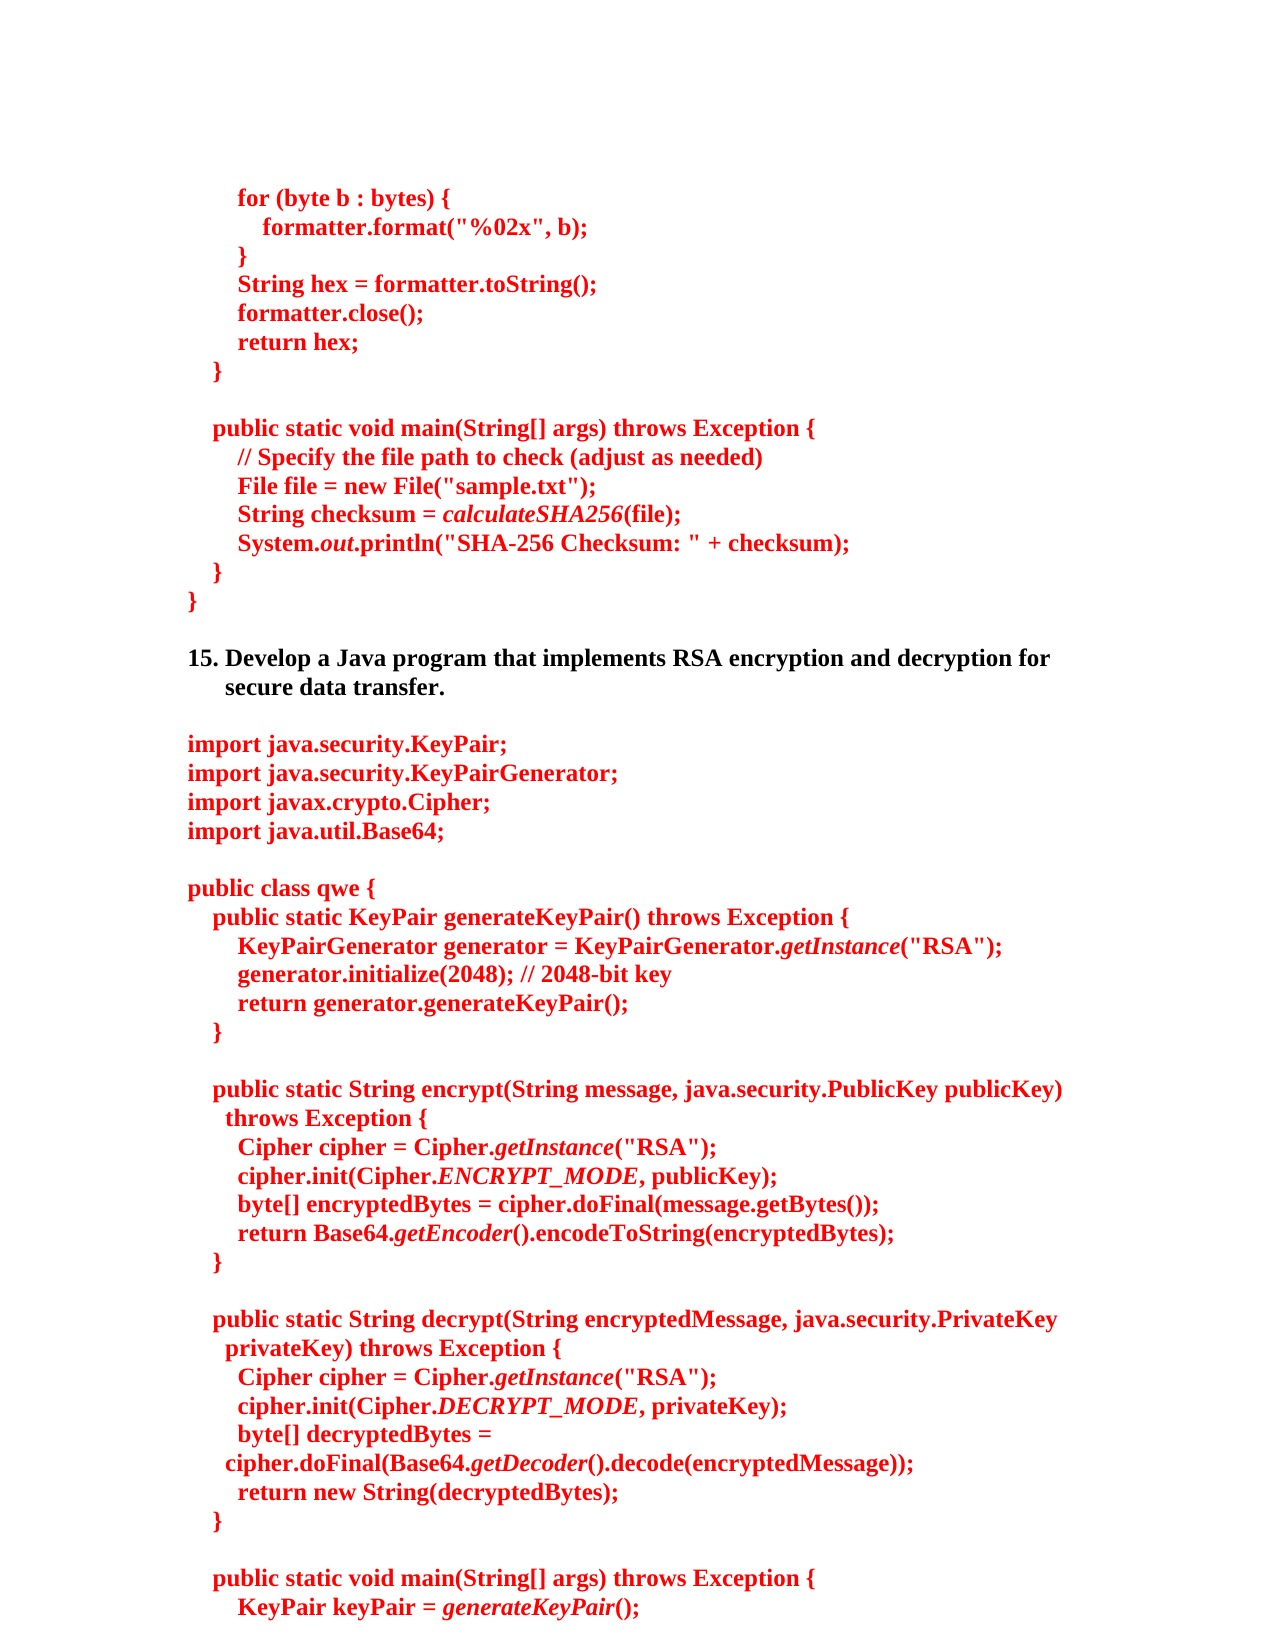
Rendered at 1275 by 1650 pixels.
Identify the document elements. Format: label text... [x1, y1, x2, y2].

list return hex; [187, 327, 1138, 356]
list return generator.generateKeyPair(); [187, 988, 1124, 1017]
list import java.security.KeyPair; [187, 729, 1124, 758]
list System.out.println("SHA-256 Checksum: " + checksum); [187, 528, 1138, 557]
list String checksum = calculateSHA256(file); [187, 499, 1138, 528]
list } [187, 241, 1138, 269]
list import java.util.Base64; [187, 816, 1124, 844]
list // Specify the file path to check (adjust as needed) [187, 442, 1138, 471]
list public static String encrypt(String message, java.security.PublicKey publicKey) throws Exception { [187, 1074, 1124, 1132]
list return Base64.getEncoder().encodeToString(encryptedBytes); [187, 1218, 1124, 1247]
list } [187, 1506, 1124, 1534]
list } [187, 586, 1138, 614]
list } [187, 356, 1138, 384]
list byte[] encryptedBytes = cipher.doFinal(message.getBytes()); [187, 1189, 1124, 1218]
list generator.initialize(2048); // 2048-bit key [187, 959, 1124, 988]
list String hex = formatter.toString(); [187, 269, 1138, 298]
list } [187, 1247, 1124, 1276]
list import java.security.KeyPairGenerator; [187, 758, 1124, 787]
list public static String decrypt(String encryptedMessage, java.security.PrivateKey privateKey) throws Exception { [187, 1304, 1124, 1362]
list Cipher cipher = Cipher.getInstance("RSA"); [187, 1132, 1124, 1161]
list return new String(decryptedBytes); [187, 1477, 1124, 1506]
list cipher.init(Cipher.DECRYPT_MODE, privateKey); [187, 1391, 1124, 1419]
list public static KeyPair generateKeyPair() throws Exception { [187, 902, 1124, 931]
list formatter.close(); [187, 298, 1138, 327]
list KeyPairGenerator generator = KeyPairGenerator.getInstance("RSA"); [187, 931, 1124, 959]
list for (byte b : bytes) { [187, 183, 1138, 212]
list import javax.crypto.Cipher; [187, 787, 1124, 816]
list byte[] decryptedBytes = cipher.doFinal(Base64.getDecoder().decode(encryptedMessage)); [187, 1419, 1124, 1477]
list formatter.format("%02x", b); [187, 212, 1138, 241]
list KeyPair keyPair = generateKeyPair(); [187, 1592, 1124, 1621]
list cipher.init(Cipher.ENCRYPT_MODE, publicKey); [187, 1161, 1124, 1189]
list } [187, 557, 1138, 586]
list public static void main(String[] args) throws Exception { [187, 413, 1138, 442]
list File file = new File("sample.txt"); [187, 471, 1138, 499]
list } [187, 1017, 1124, 1046]
list public class qwe { [187, 873, 1124, 902]
list public static void main(String[] args) throws Exception { [187, 1563, 1124, 1592]
list Develop a Java program that implements RSA encryption and decryption for secure data transfer. [187, 643, 1124, 701]
list Cipher cipher = Cipher.getInstance("RSA"); [187, 1362, 1124, 1391]
